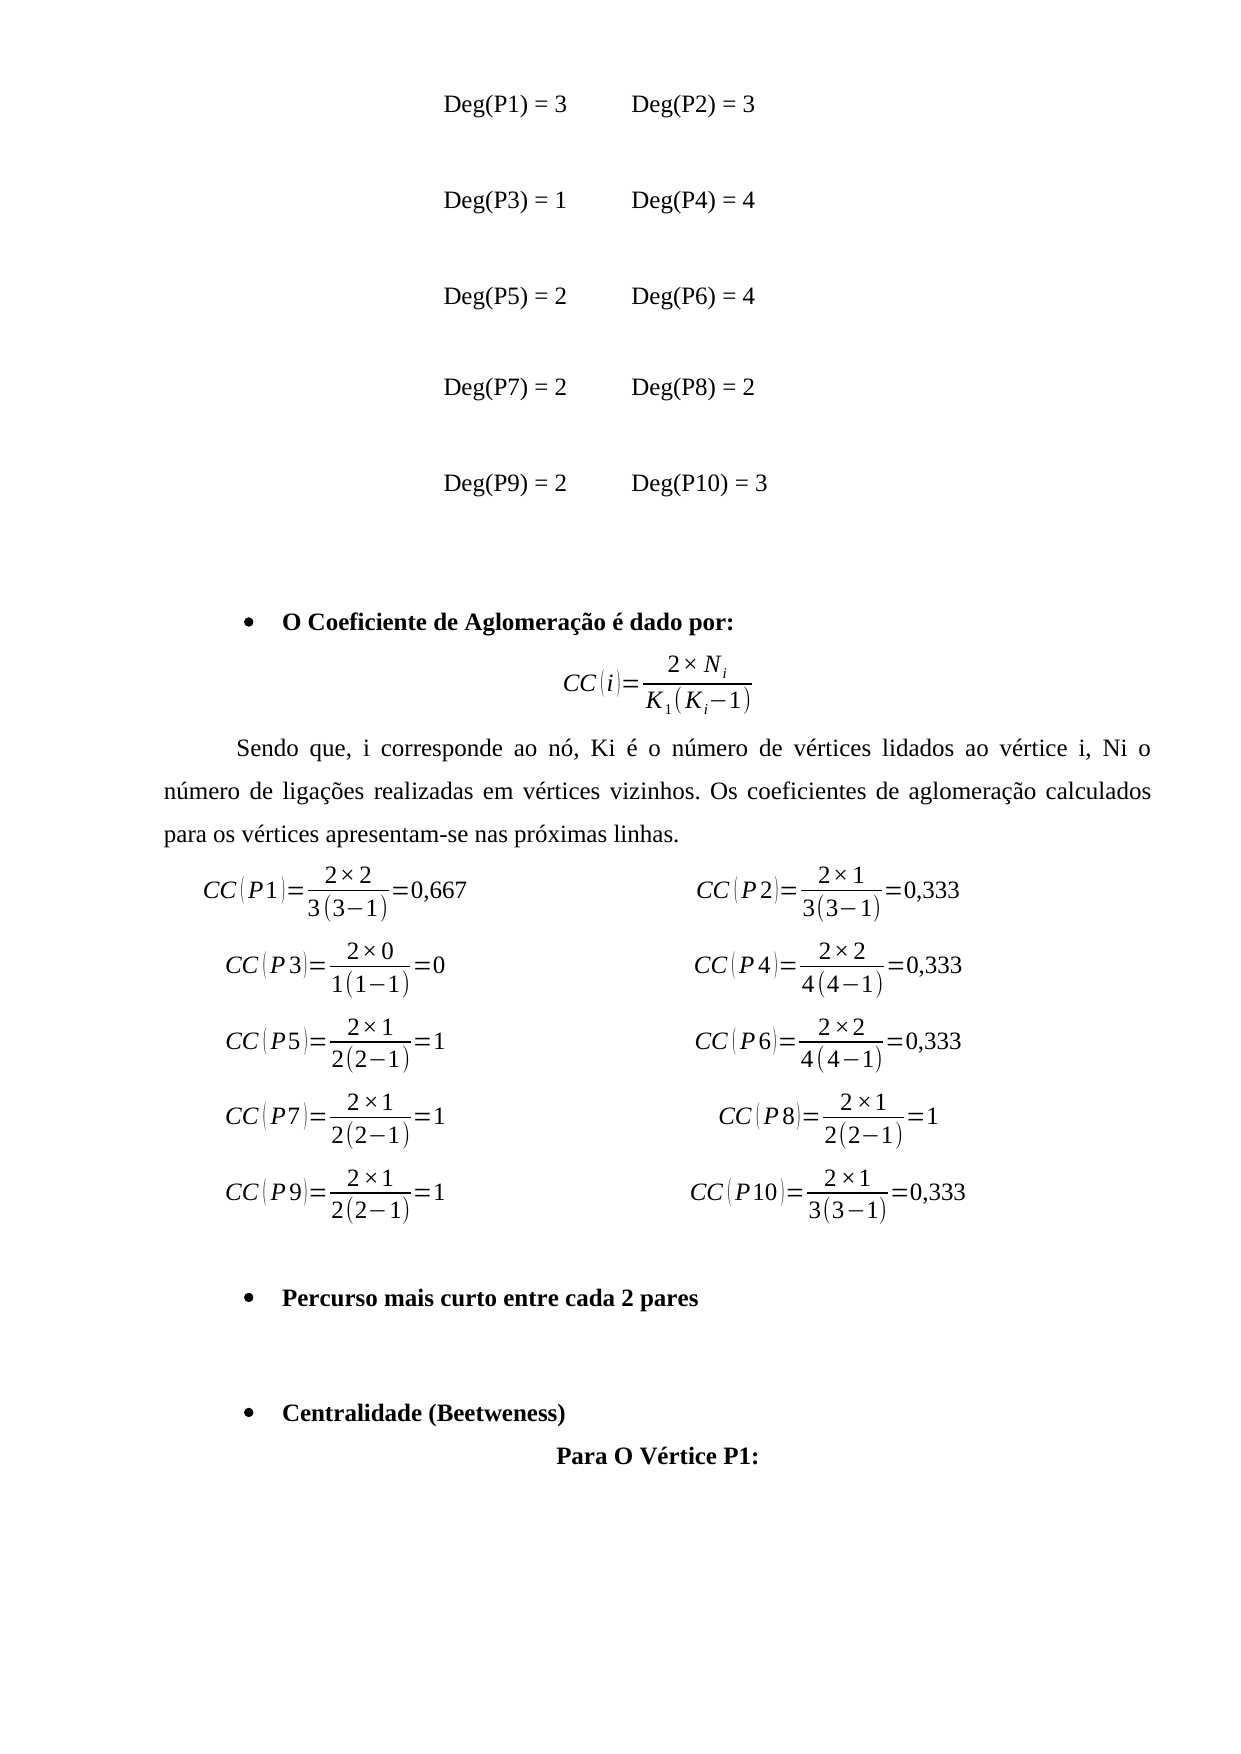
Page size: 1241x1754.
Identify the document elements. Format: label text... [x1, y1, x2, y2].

table_header [89, 862, 582, 938]
table_cell Deg(P6) = 4 [620, 281, 808, 372]
table_cell Deg(P9) = 2 [432, 468, 620, 564]
table_header [582, 862, 1075, 938]
list Centralidade (Beetweness) [244, 1398, 1152, 1427]
table_cell [582, 938, 1075, 1013]
table_cell Deg(P4) = 4 [620, 185, 808, 281]
table_cell [89, 1013, 582, 1089]
table_cell [89, 938, 582, 1013]
list Para O Vértice P1: [164, 1441, 1152, 1470]
table_cell Deg(P8) = 2 [620, 372, 808, 468]
table_header Deg(P1) = 3 [432, 89, 620, 185]
table_cell [582, 1164, 1075, 1240]
table_cell [582, 1089, 1075, 1164]
table_cell Deg(P3) = 1 [432, 185, 620, 281]
list Percurso mais curto entre cada 2 pares [244, 1283, 1152, 1312]
table_cell Deg(P10) = 3 [620, 468, 808, 564]
list O Coeficiente de Aglomeração é dado por: [244, 607, 1152, 636]
table_cell [89, 1089, 582, 1164]
table_cell [582, 1013, 1075, 1089]
table_header Deg(P2) = 3 [620, 89, 808, 185]
table_cell Deg(P7) = 2 [432, 372, 620, 468]
table_cell Deg(P5) = 2 [432, 281, 620, 372]
table_cell [89, 1164, 582, 1240]
list Sendo que, i corresponde ao nó, Ki é o número de vértices lidados ao vértice i, Ni o número de ligações realizadas em vértices vizinhos. Os coeficientes de aglomeração calculados para os vértices apresentam-se nas próximas linhas. [164, 733, 1152, 848]
